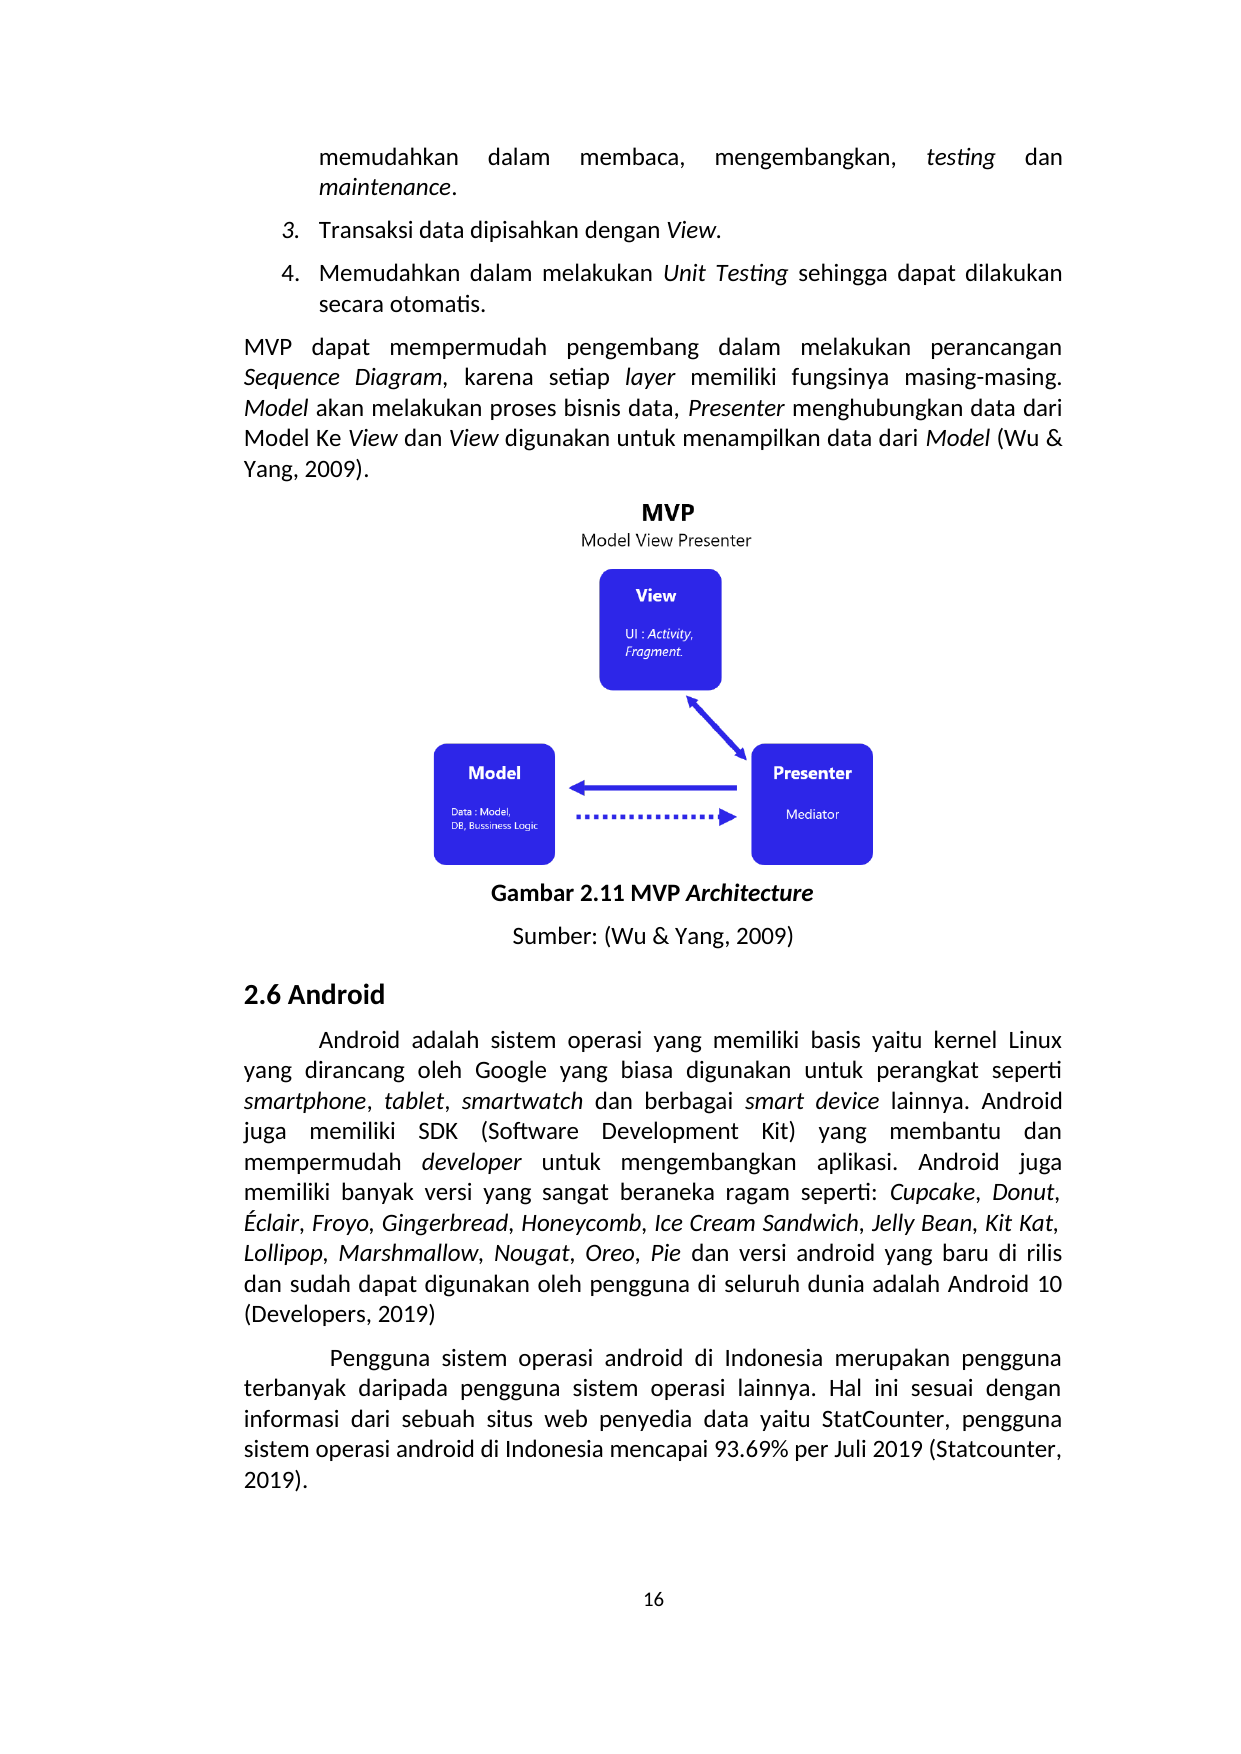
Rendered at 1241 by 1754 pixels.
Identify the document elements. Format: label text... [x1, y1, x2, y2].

list Transaksi data dipisahkan dengan View. [281, 214, 1063, 245]
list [281, 141, 1063, 202]
text Pengguna sistem operasi android di Indonesia merupakan pengguna terbanyak daripada pengguna sistem operasi lainnya. Hal ini sesuai dengan informasi dari sebuah situs web penyedia data yaitu StatCounter, pengguna sistem operasi android di Indonesia mencapai 93.69% per Juli 2019 (Statcounter, 2019). [244, 1342, 1063, 1494]
list Memudahkan dalam melakukan Unit Testing sehingga dapat dilakukan secara otomatis. [281, 257, 1063, 318]
text MVP dapat mempermudah pengembang dalam melakukan perancangan Sequence Diagram, karena setiap layer memiliki fungsinya masing-masing. Model akan melakukan proses bisnis data, Presenter menghubungkan data dari Model Ke View dan View digunakan untuk menampilkan data dari Model (Wu & Yang, 2009). [244, 331, 1063, 483]
subtitle Android [244, 976, 1063, 1011]
text Android adalah sistem operasi yang memiliki basis yaitu kernel Linux yang dirancang oleh Google yang biasa digunakan untuk perangkat seperti smartphone, tablet, smartwatch dan berbagai smart device lainnya. Android juga memiliki SDK (Software Development Kit) yang membantu dan mempermudah developer untuk mengembangkan aplikasi. Android juga memiliki banyak versi yang sangat beraneka ragam seperti: Cupcake, Donut, Éclair, Froyo, Gingerbread, Honeycomb, Ice Cream Sandwich, Jelly Bean, Kit Kat, Lollipop, Marshmallow, Nougat, Oreo, Pie dan versi android yang baru di rilis dan sudah dapat digunakan oleh pengguna di seluruh dunia adalah Android 10 (Developers, 2019) [244, 1024, 1063, 1329]
picture [433, 495, 873, 865]
text Sumber: (Wu & Yang, 2009) [244, 920, 1063, 951]
